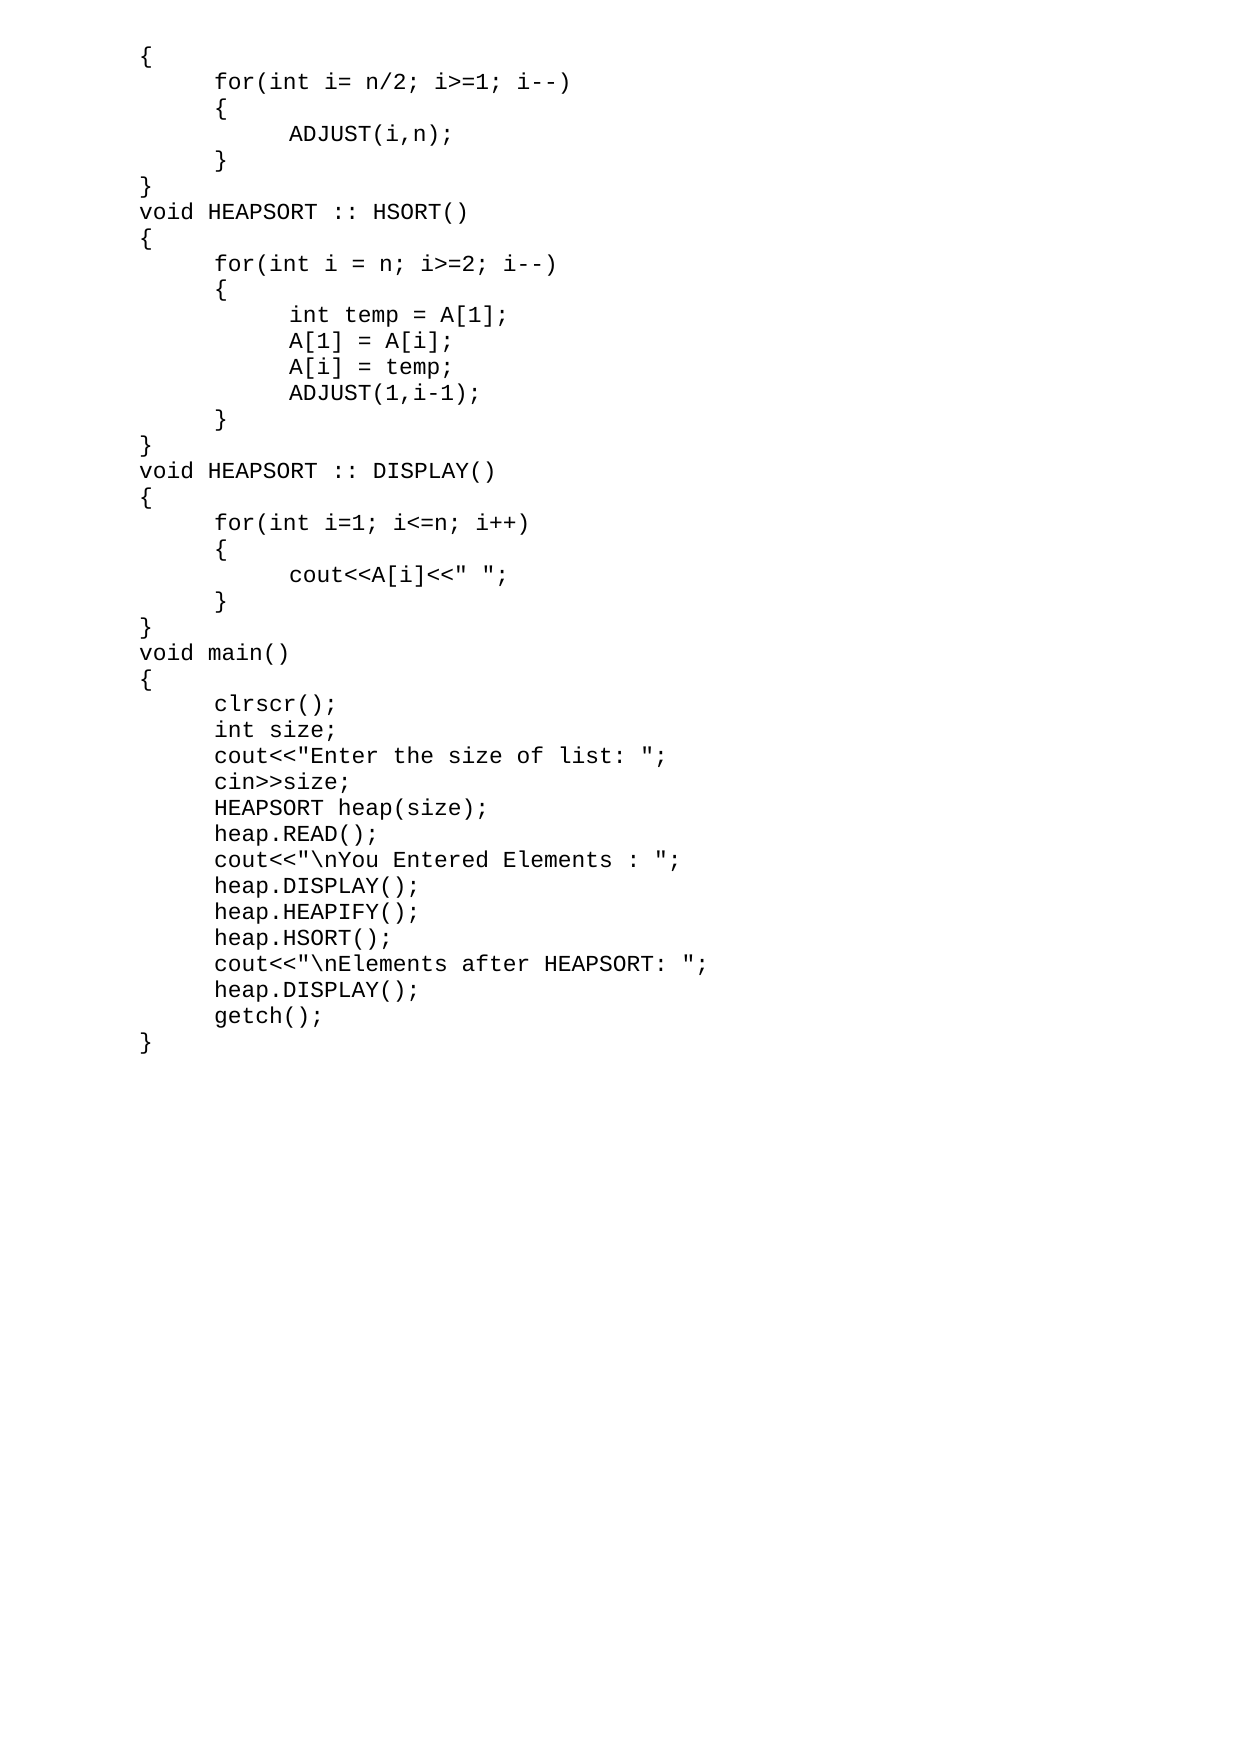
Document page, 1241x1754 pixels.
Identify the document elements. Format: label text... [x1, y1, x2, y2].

text { [139, 667, 1101, 693]
text void HEAPSORT :: HSORT() [139, 200, 1101, 226]
text ADJUST(i,n); [139, 122, 1101, 148]
text } [139, 174, 1101, 200]
text } [139, 407, 1101, 433]
text { [139, 485, 1101, 511]
text { [139, 226, 1101, 252]
text } [139, 433, 1101, 459]
text void main() [139, 641, 1101, 667]
text void HEAPSORT :: DISPLAY() [139, 459, 1101, 485]
text for(int i=1; i<=n; i++) [139, 511, 1101, 537]
text { [139, 278, 1101, 304]
text A[i] = temp; [139, 356, 1101, 382]
text cout<<"\nYou Entered Elements : "; [139, 848, 1101, 874]
text int size; [139, 719, 1101, 745]
text cout<<"Enter the size of list: "; [139, 745, 1101, 771]
text getch(); [139, 1004, 1101, 1030]
text { [139, 44, 1101, 70]
text A[1] = A[i]; [139, 330, 1101, 356]
text { [139, 537, 1101, 563]
text heap.HEAPIFY(); [139, 900, 1101, 926]
text heap.HSORT(); [139, 926, 1101, 952]
text int temp = A[1]; [139, 304, 1101, 330]
text for(int i = n; i>=2; i--) [139, 252, 1101, 278]
text heap.READ(); [139, 822, 1101, 848]
text { [139, 96, 1101, 122]
text } [139, 589, 1101, 615]
text clrscr(); [139, 693, 1101, 719]
text } [139, 615, 1101, 641]
text ADJUST(1,i-1); [139, 382, 1101, 407]
text } [139, 1030, 1101, 1056]
text cin>>size; [139, 771, 1101, 797]
text cout<<"\nElements after HEAPSORT: "; [139, 952, 1101, 978]
text } [139, 148, 1101, 174]
text heap.DISPLAY(); [139, 978, 1101, 1004]
text cout<<A[i]<<" "; [139, 563, 1101, 589]
text heap.DISPLAY(); [139, 874, 1101, 900]
text HEAPSORT heap(size); [139, 797, 1101, 822]
text for(int i= n/2; i>=1; i--) [139, 70, 1101, 96]
